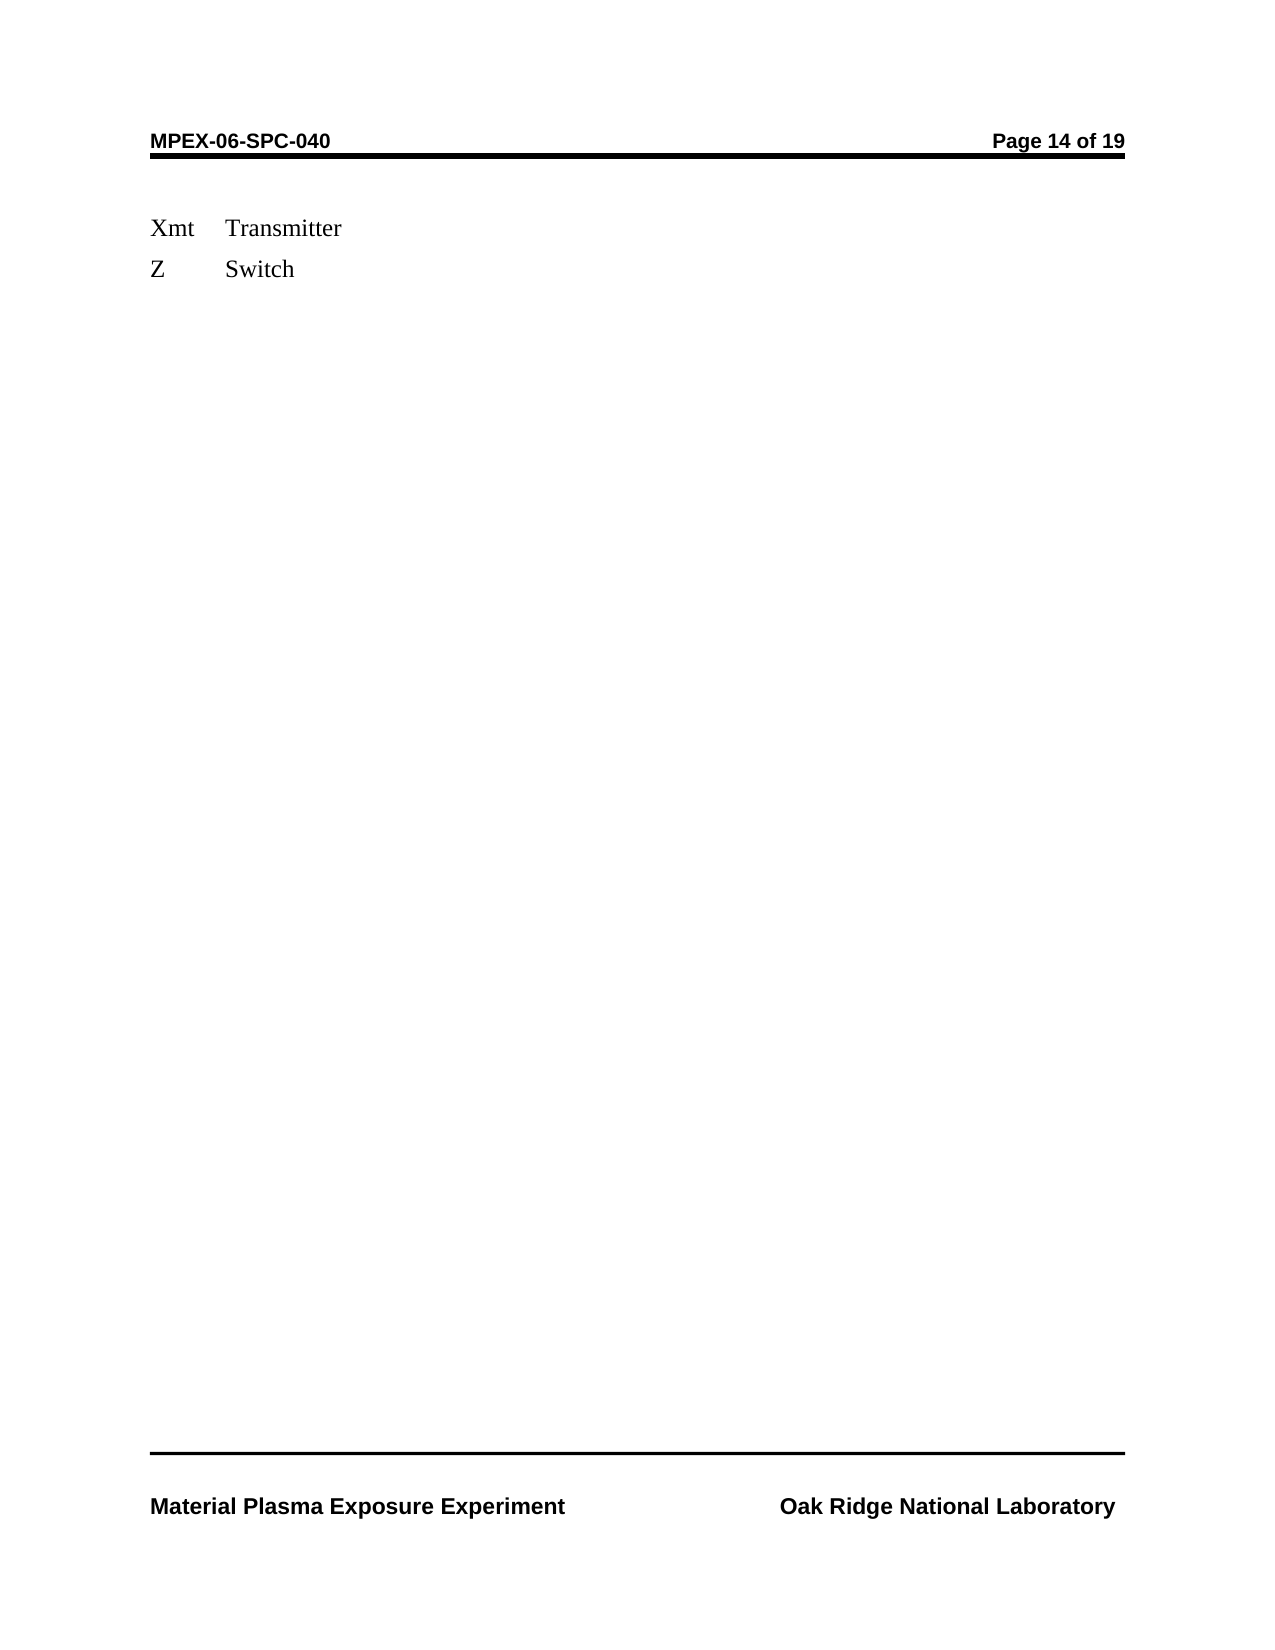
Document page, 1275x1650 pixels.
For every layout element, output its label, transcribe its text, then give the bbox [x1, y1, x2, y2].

text Z Switch [150, 254, 600, 283]
text Xmt Transmitter [150, 213, 600, 241]
